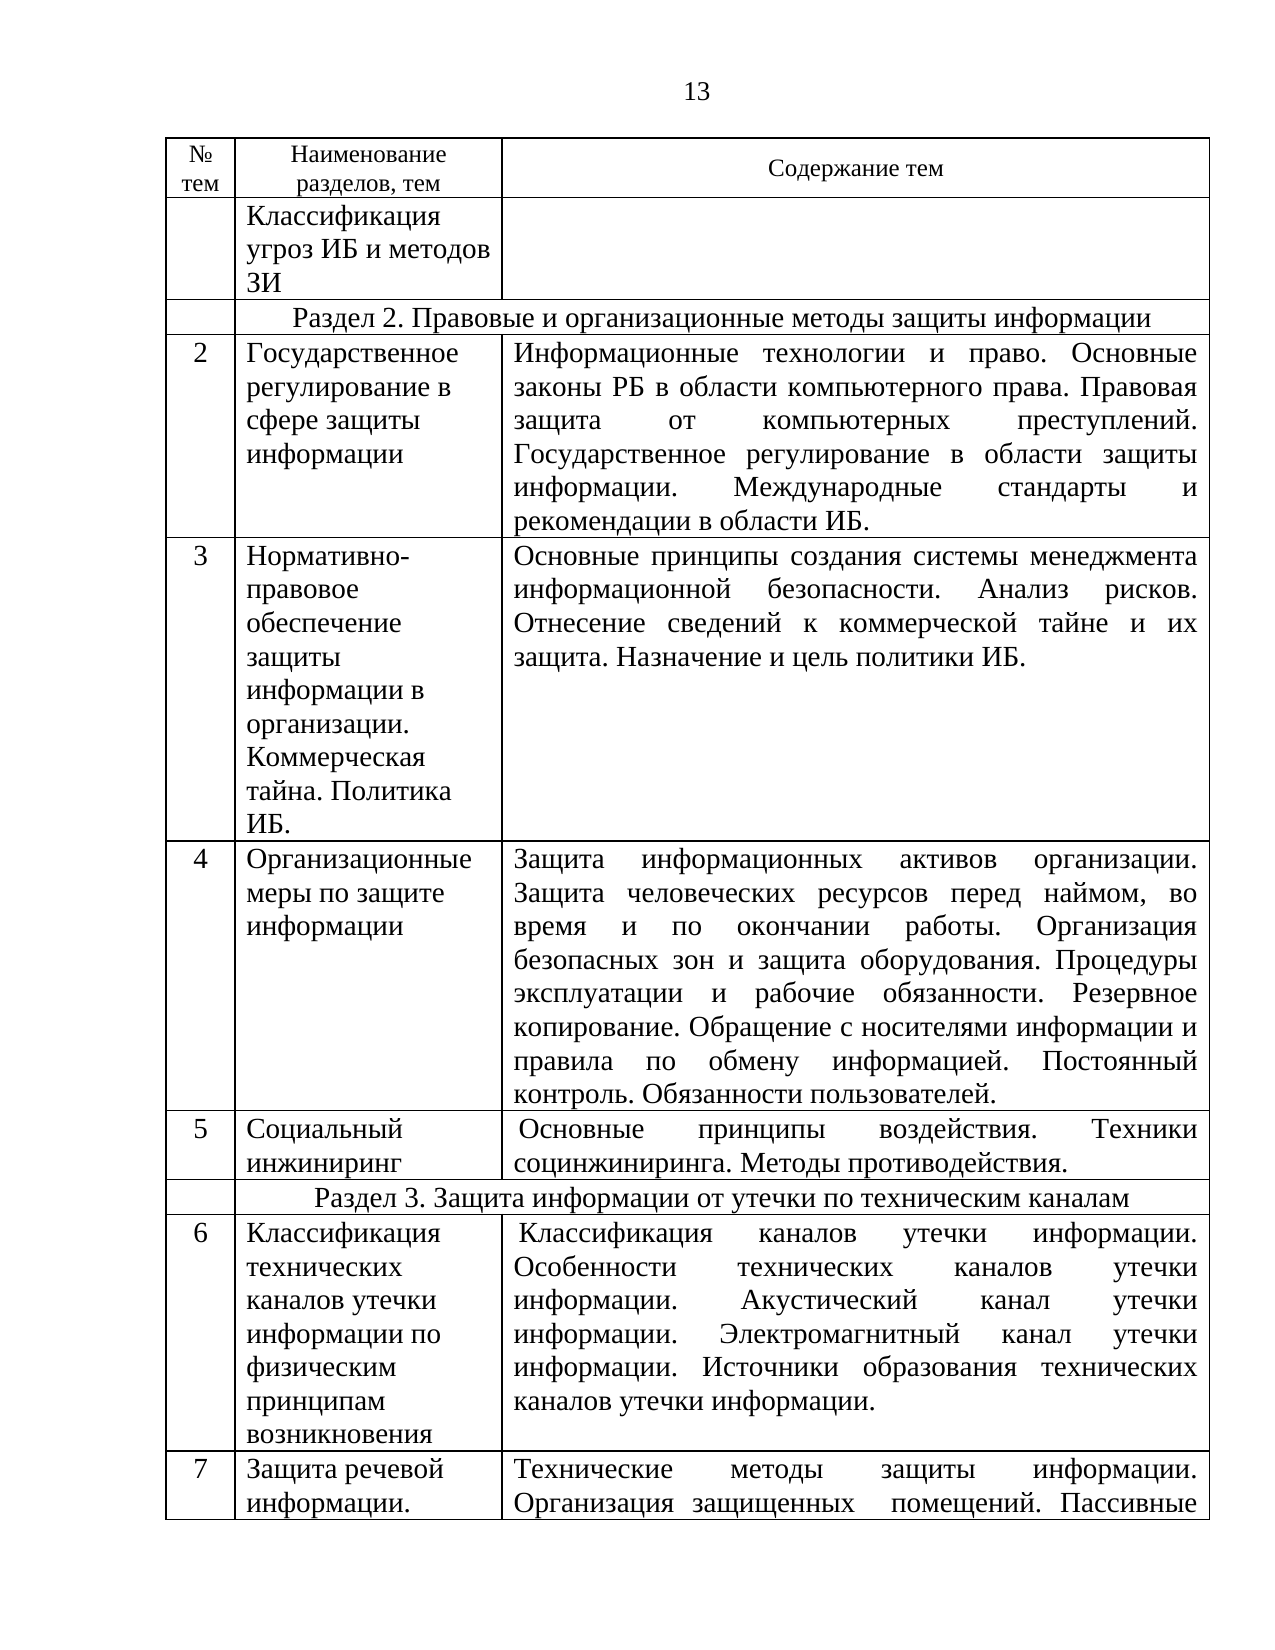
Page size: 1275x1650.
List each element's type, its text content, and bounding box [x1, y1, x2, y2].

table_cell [236, 1452, 501, 1518]
table_cell Классификация каналов утечки информации. Особенности технических каналов утечки информации. Акустический канал утечки информации. Электромагнитный канал утечки информации. Источники образования технических каналов утечки информации. [503, 1215, 1209, 1450]
table_header Наименование разделов, тем [236, 139, 501, 196]
table_cell Защита информационных активов организации. Защита человеческих ресурсов перед наймом, во время и по окончании работы. Организация безопасных зон и защита оборудования. Процедуры эксплуатации и рабочие обязанности. Резервное копирование. Обращение с носителями информации и правила по обмену информацией. Постоянный контроль. Обязанности пользователей. [503, 842, 1209, 1110]
table_cell Основные принципы создания системы менеджмента информационной безопасности. Анализ рисков. Отнесение сведений к коммерческой тайне и их защита. Назначение и цель политики ИБ. [503, 538, 1209, 840]
table_cell Основные принципы воздействия. Техники социнжиниринга. Методы противодействия. [503, 1111, 1209, 1178]
table_cell 7 [167, 1452, 234, 1518]
table_cell Информационные технологии и право. Основные законы РБ в области компьютерного права. Правовая защита от компьютерных преступлений. Государственное регулирование в области защиты информации. Международные стандарты и рекомендации в области ИБ. [503, 335, 1209, 536]
table_cell 5 [167, 1111, 234, 1178]
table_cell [503, 1452, 1209, 1518]
table_cell [167, 300, 234, 334]
table_header № тем [167, 139, 234, 196]
table_cell Государственное регулирование в сфере защиты информации [236, 335, 501, 536]
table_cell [503, 198, 1209, 298]
table_cell 4 [167, 842, 234, 1110]
table_cell 3 [167, 538, 234, 840]
table_header Содержание тем [503, 139, 1209, 196]
table_cell [167, 1180, 234, 1213]
table_cell 6 [167, 1215, 234, 1450]
table_cell Социальный инжиниринг [236, 1111, 501, 1178]
table_cell Раздел 3. Защита информации от утечки по техническим каналам [236, 1180, 1209, 1213]
table_cell 1 [167, 198, 234, 298]
table_cell Нормативно-правовое обеспечение защиты информации в организации. Коммерческая тайна. Политика ИБ. [236, 538, 501, 840]
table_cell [236, 198, 501, 298]
table_cell Организационные меры по защите информации [236, 842, 501, 1110]
table_cell Классификация технических каналов утечки информации по физическим принципам возникновения [236, 1215, 501, 1450]
table_cell Раздел 2. Правовые и организационные методы защиты информации [236, 300, 1209, 334]
table_cell 2 [167, 335, 234, 536]
